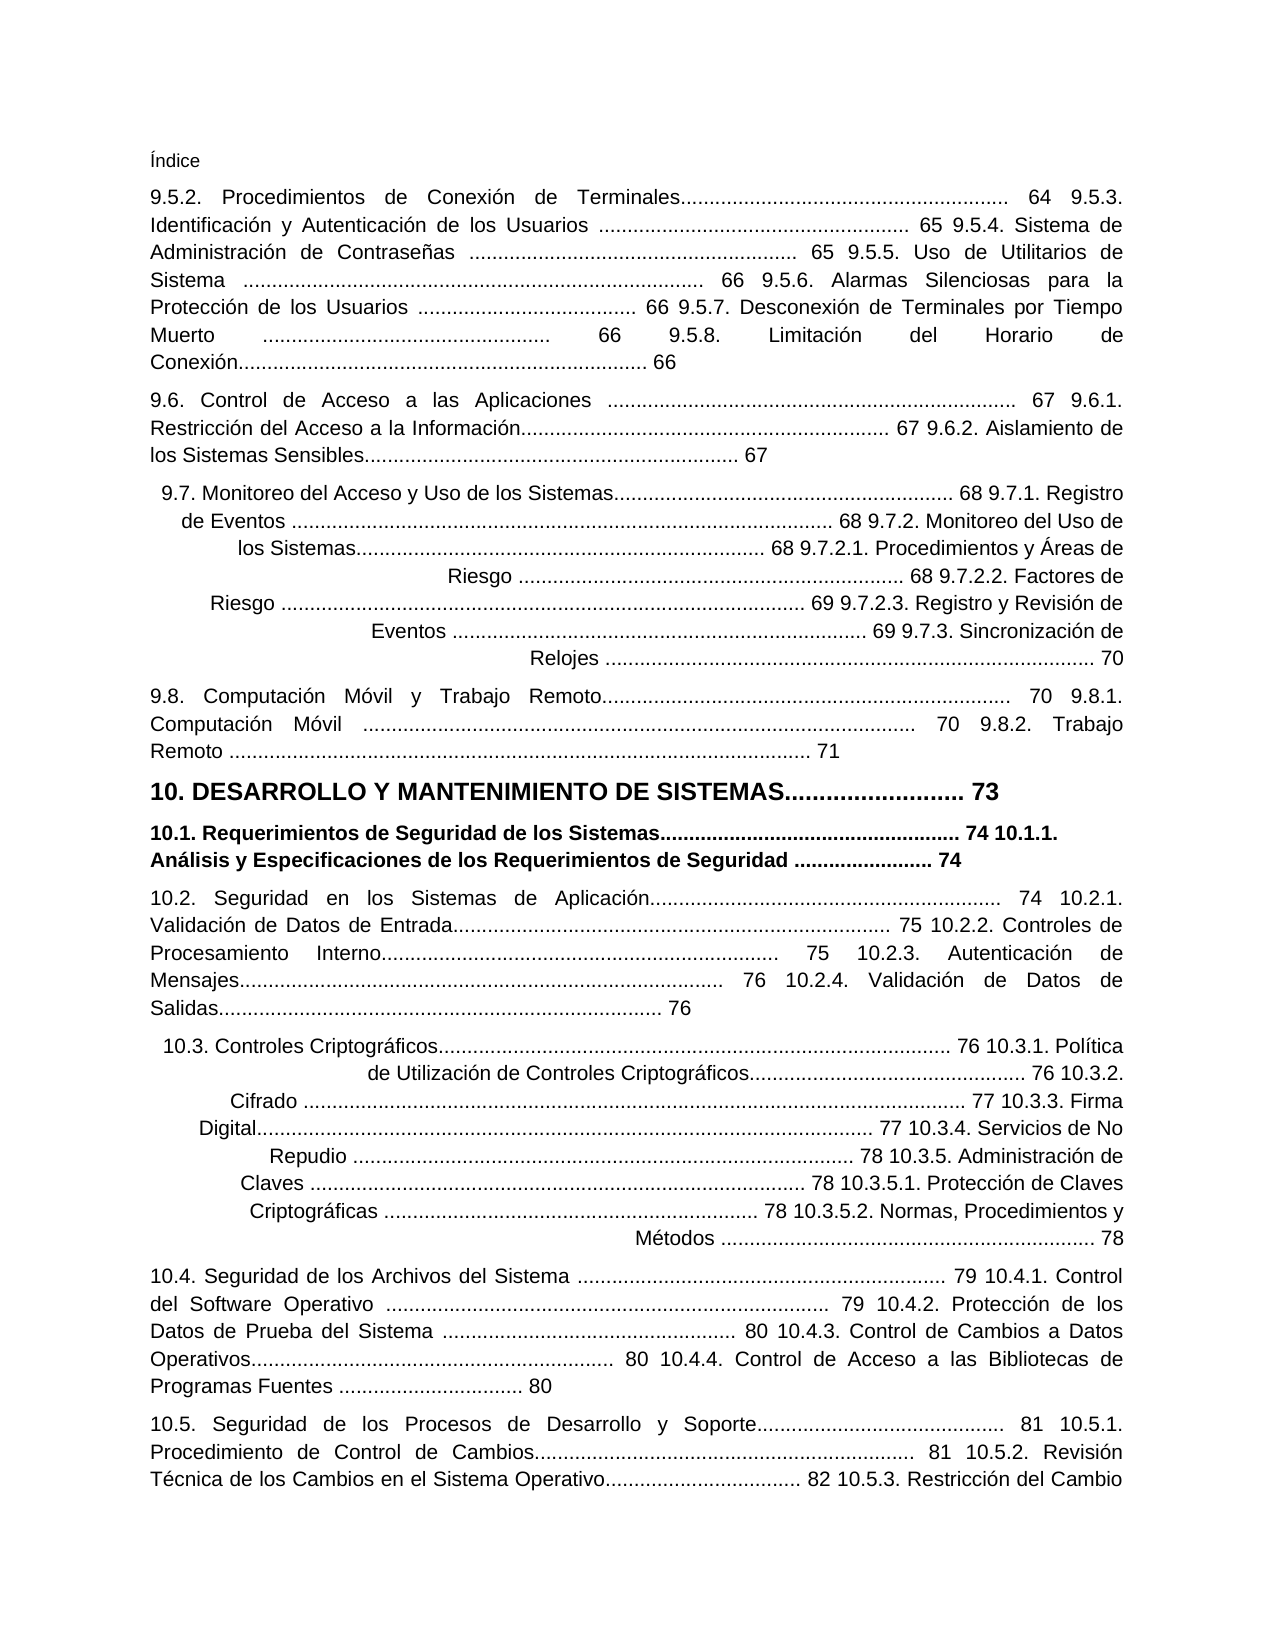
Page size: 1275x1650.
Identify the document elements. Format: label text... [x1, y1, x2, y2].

text 9.8. Computación Móvil y Trabajo Remoto....................................................................... 70 9.8.1. Computación Móvil ................................................................................................ 70 9.8.2. Trabajo Remoto ..................................................................................................... 71 [150, 684, 1125, 763]
text 10.1. Requerimientos de Seguridad de los Sistemas.................................................... 74 10.1.1. Análisis y Especificaciones de los Requerimientos de Seguridad ........................ 74 [150, 820, 1125, 872]
text 9.5.2. Procedimientos de Conexión de Terminales......................................................... 64 9.5.3. Identificación y Autenticación de los Usuarios ...................................................... 65 9.5.4. Sistema de Administración de Contraseñas ......................................................... 65 9.5.5. Uso de Utilitarios de Sistema ................................................................................ 66 9.5.6. Alarmas Silenciosas para la Protección de los Usuarios ...................................... 66 9.5.7. Desconexión de Terminales por Tiempo Muerto .................................................. 66 9.5.8. Limitación del Horario de Conexión....................................................................... 66 [150, 185, 1125, 374]
text 10.2. Seguridad en los Sistemas de Aplicación............................................................. 74 10.2.1. Validación de Datos de Entrada............................................................................ 75 10.2.2. Controles de Procesamiento Interno..................................................................... 75 10.2.3. Autenticación de Mensajes.................................................................................... 76 10.2.4. Validación de Datos de Salidas............................................................................. 76 [150, 886, 1125, 1020]
text 10. DESARROLLO Y MANTENIMIENTO DE SISTEMAS.......................... 73 [150, 777, 1125, 806]
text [150, 1412, 1125, 1491]
text Índice [150, 150, 1125, 172]
text 10.4. Seguridad de los Archivos del Sistema ................................................................ 79 10.4.1. Control del Software Operativo ............................................................................. 79 10.4.2. Protección de los Datos de Prueba del Sistema ................................................... 80 10.4.3. Control de Cambios a Datos Operativos............................................................... 80 10.4.4. Control de Acceso a las Bibliotecas de Programas Fuentes ................................ 80 [150, 1264, 1125, 1398]
text 10.3. Controles Criptográficos......................................................................................... 76 10.3.1. Política de Utilización de Controles Criptográficos................................................ 76 10.3.2. Cifrado ................................................................................................................... 77 10.3.3. Firma Digital........................................................................................................... 77 10.3.4. Servicios de No Repudio ....................................................................................... 78 10.3.5. Administración de Claves ...................................................................................... 78 10.3.5.1. Protección de Claves Criptográficas ................................................................. 78 10.3.5.2. Normas, Procedimientos y Métodos ................................................................. 78 [150, 1034, 1125, 1250]
text 9.6. Control de Acceso a las Aplicaciones ....................................................................... 67 9.6.1. Restricción del Acceso a la Información................................................................ 67 9.6.2. Aislamiento de los Sistemas Sensibles................................................................. 67 [150, 388, 1125, 467]
text 9.7. Monitoreo del Acceso y Uso de los Sistemas........................................................... 68 9.7.1. Registro de Eventos .............................................................................................. 68 9.7.2. Monitoreo del Uso de los Sistemas....................................................................... 68 9.7.2.1. Procedimientos y Áreas de Riesgo ................................................................... 68 9.7.2.2. Factores de Riesgo ........................................................................................... 69 9.7.2.3. Registro y Revisión de Eventos ........................................................................ 69 9.7.3. Sincronización de Relojes ..................................................................................... 70 [150, 481, 1125, 670]
